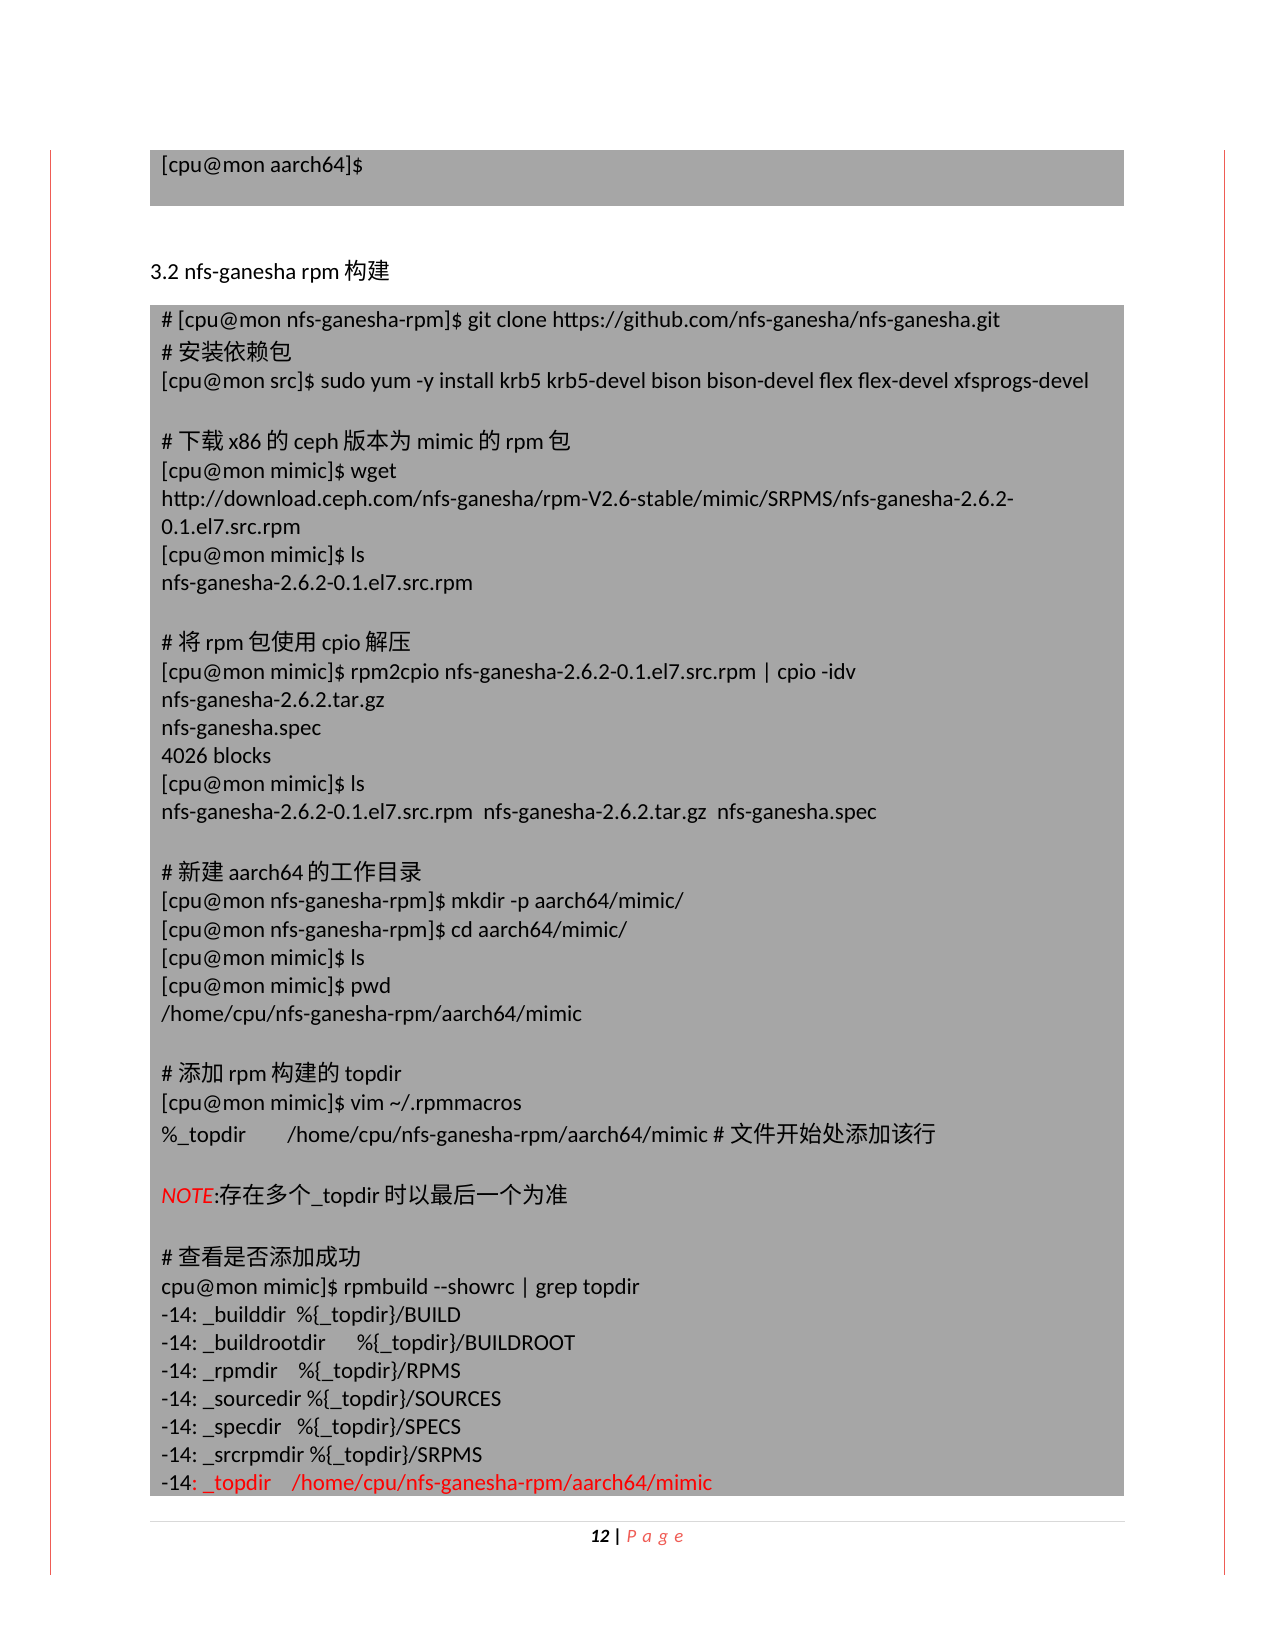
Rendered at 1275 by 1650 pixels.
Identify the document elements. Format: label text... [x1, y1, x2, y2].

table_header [150, 305, 1124, 1496]
text 3.2 nfs-ganesha rpm构建 [150, 253, 1125, 286]
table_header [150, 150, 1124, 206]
